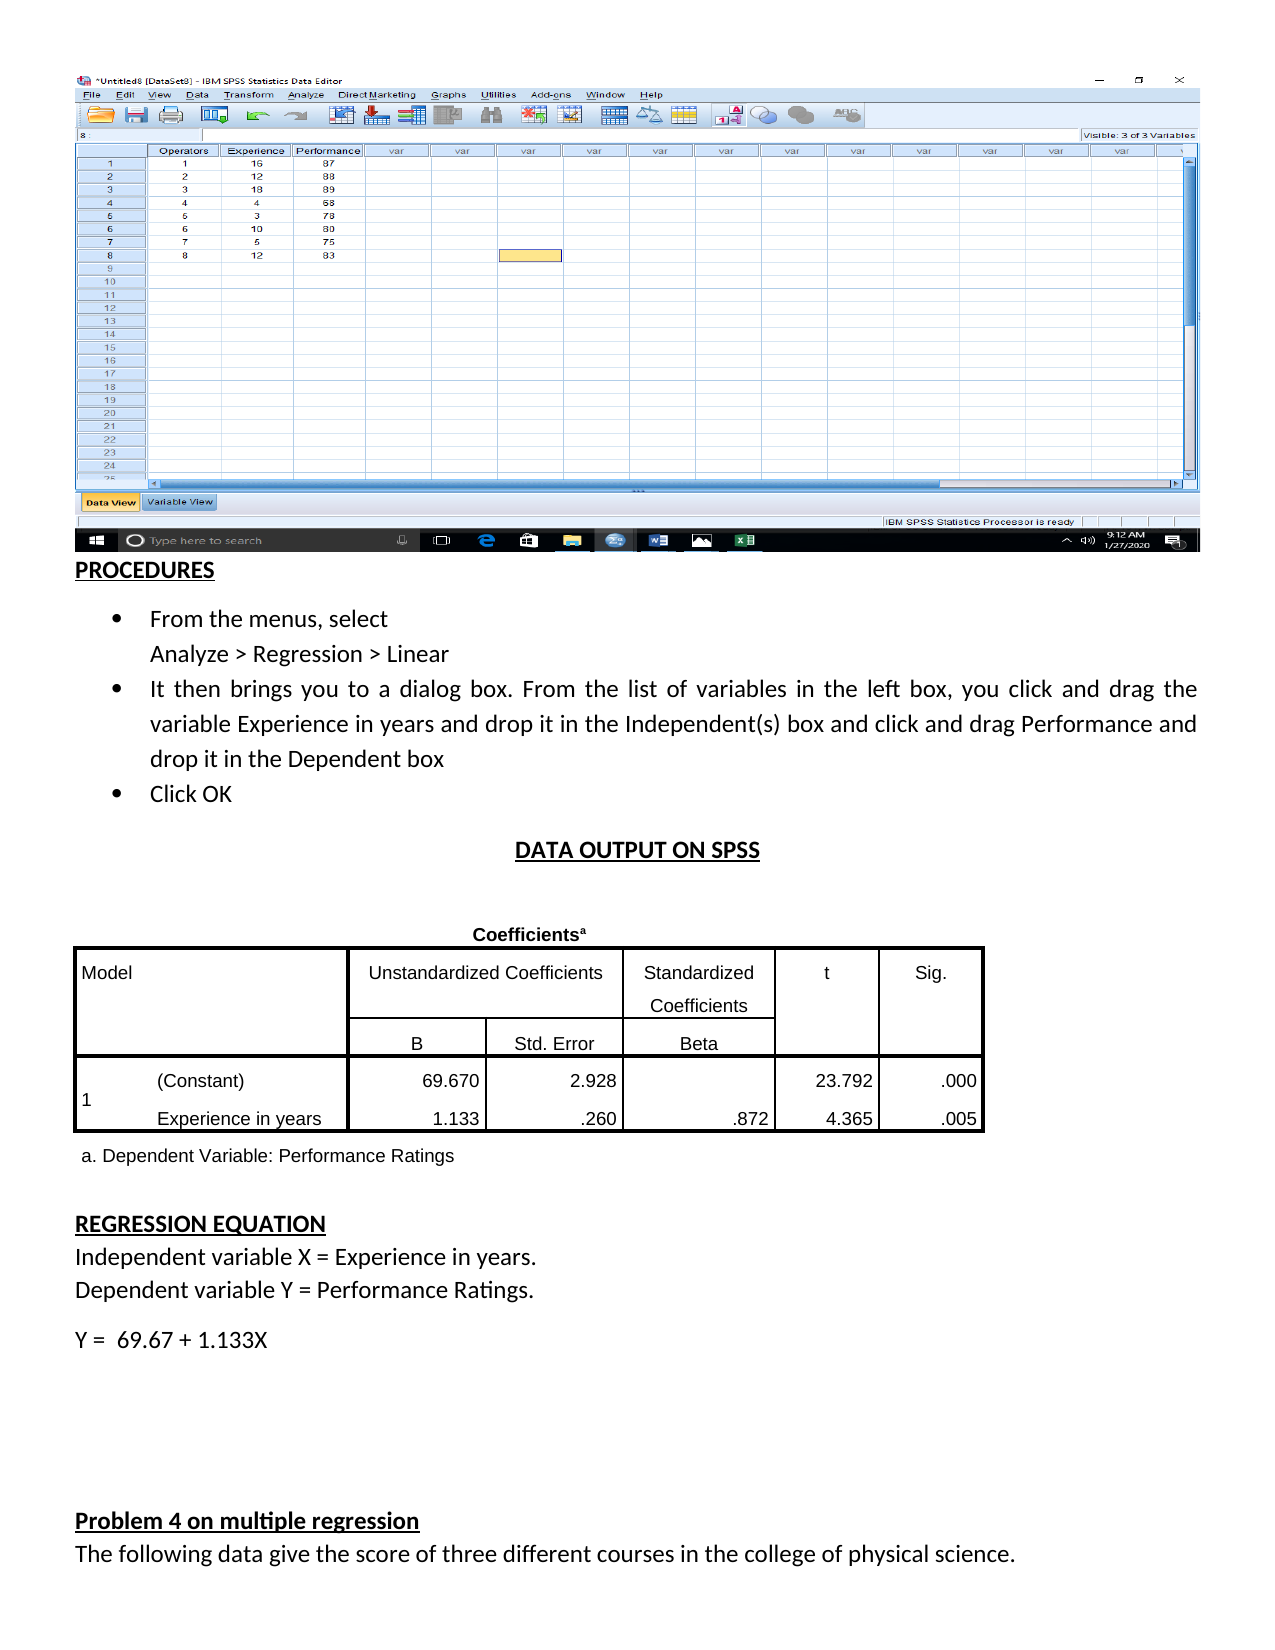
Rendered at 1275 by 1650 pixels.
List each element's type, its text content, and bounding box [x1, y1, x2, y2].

table_cell Std. Error [487, 1019, 622, 1054]
picture [75, 75, 1200, 552]
table_cell Sig. [880, 950, 981, 1054]
table_cell 2.928 [487, 1058, 622, 1092]
table_cell (Constant) [151, 1058, 346, 1092]
table_cell 23.792 [776, 1058, 878, 1092]
table_cell Experience in years [151, 1092, 346, 1129]
table_cell Beta [624, 1019, 774, 1054]
table_cell t [776, 950, 878, 1054]
table_cell .000 [880, 1058, 981, 1092]
table_cell Model [77, 950, 346, 1054]
text REGRESSION EQUATION [75, 1208, 1200, 1239]
text DATA OUTPUT ON SPSS [75, 834, 1200, 865]
list From the menus, select [112, 603, 1200, 634]
table_header Coefficientsa [75, 913, 983, 946]
table_cell [624, 1058, 774, 1092]
table_cell 4.365 [776, 1092, 878, 1129]
text Dependent variable Y = Performance Ratings. [75, 1274, 1200, 1305]
table_cell 69.670 [350, 1058, 485, 1092]
table_cell Standardized Coefficients [624, 950, 774, 1017]
table_cell .872 [624, 1092, 774, 1129]
table_cell .005 [880, 1092, 981, 1129]
list It then brings you to a dialog box. From the list of variables in the left box, you click and drag the variable Experience in years and drop it in the Independent(s) box and click and drag Performance and drop it in the Dependent box [112, 673, 1200, 774]
text Y = 69.67 + 1.133X [75, 1324, 1200, 1354]
table_cell .260 [487, 1092, 622, 1129]
table_cell 1 [77, 1058, 151, 1129]
text The following data give the score of three different courses in the college of physical science. [75, 1538, 1200, 1568]
text Independent variable X = Experience in years. [75, 1241, 1200, 1272]
text Problem 4 on multiple regression [75, 1505, 1200, 1536]
text PROCEDURES [75, 554, 1200, 584]
table_cell 1.133 [350, 1092, 485, 1129]
list Click OK [112, 778, 1200, 809]
list Analyze > Regression > Linear [150, 638, 1200, 669]
table_cell B [350, 1019, 485, 1054]
table_cell Unstandardized Coefficients [350, 950, 622, 1017]
table_cell a. Dependent Variable: Performance Ratings [75, 1133, 983, 1167]
